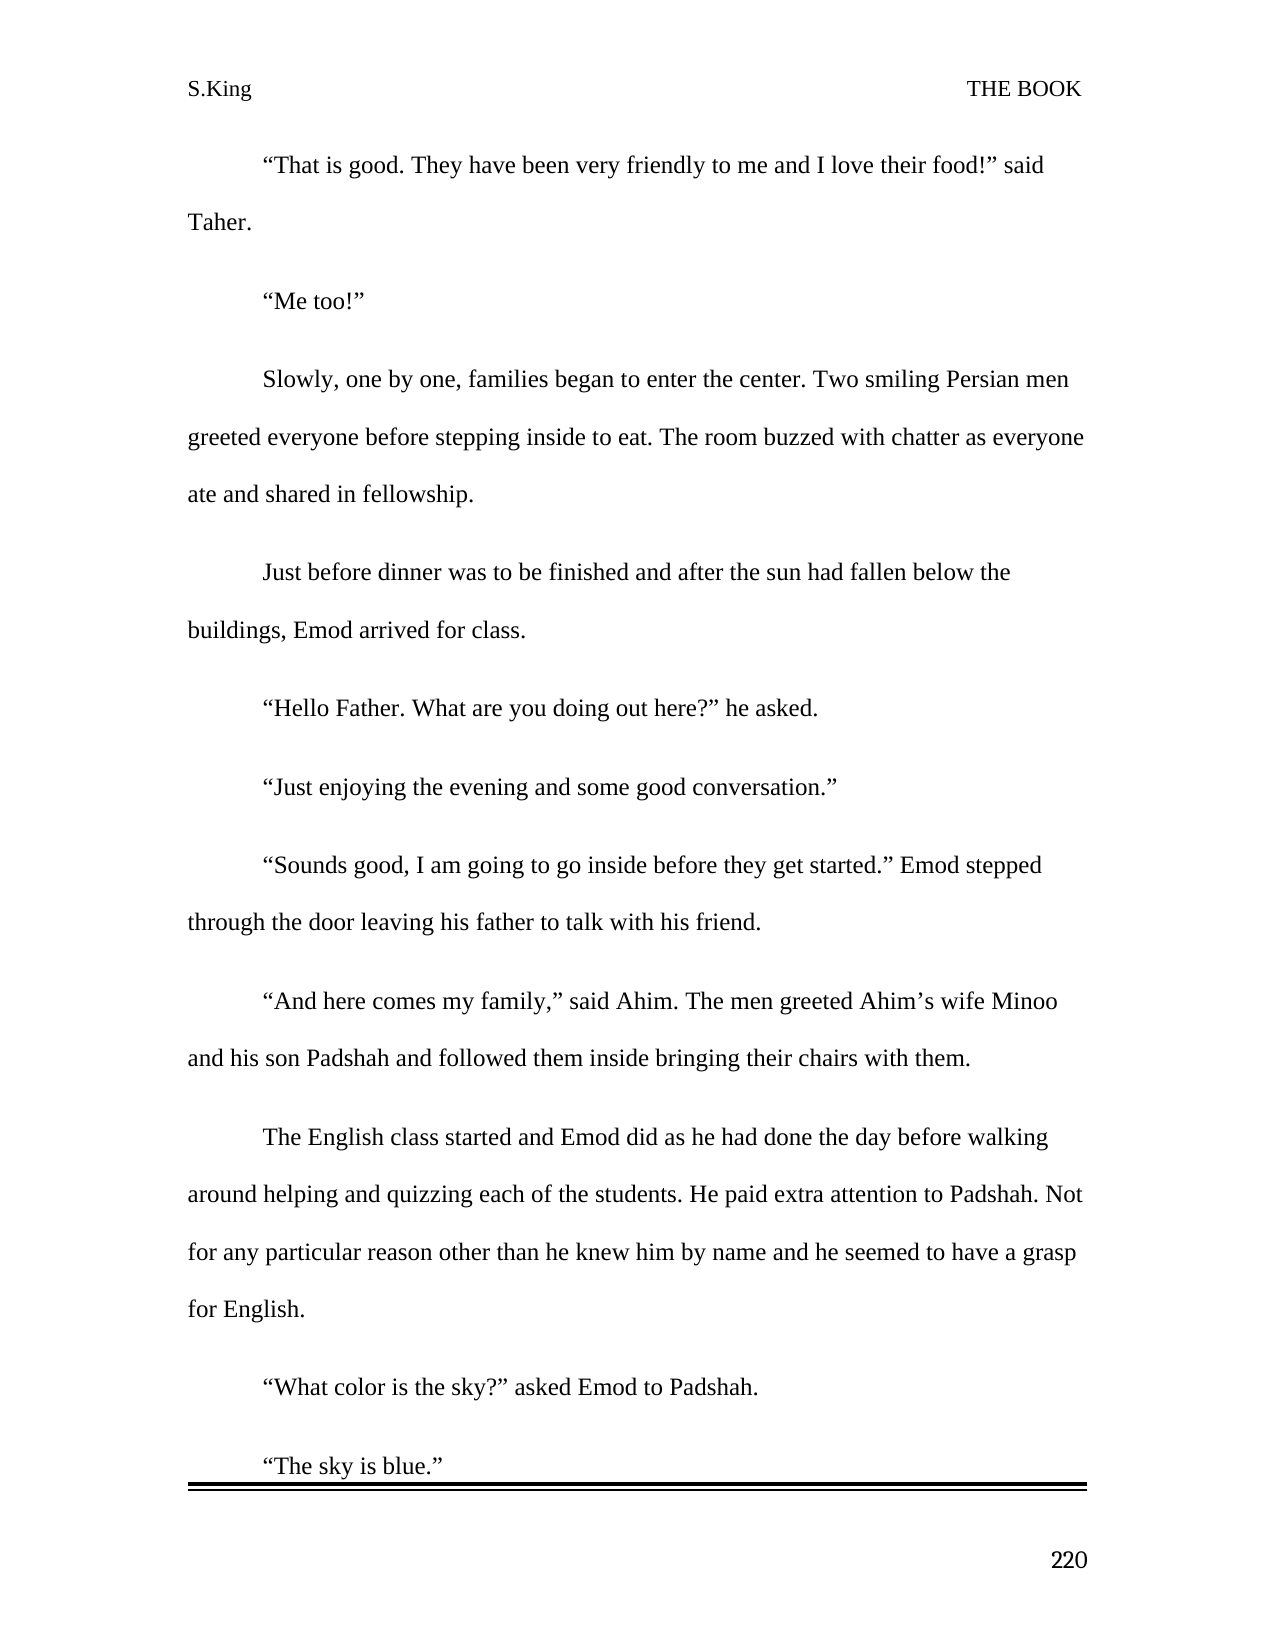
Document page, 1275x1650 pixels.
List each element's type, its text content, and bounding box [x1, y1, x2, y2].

text “Just enjoying the evening and some good conversation.” [187, 772, 1087, 800]
text “That is good. They have been very friendly to me and I love their food!” said Taher. [187, 150, 1087, 236]
text “Sounds good, I am going to go inside before they get started.” Emod stepped through the door leaving his father to talk with his friend. [187, 850, 1087, 936]
text “What color is the sky?” asked Emod to Padshah. [187, 1372, 1087, 1401]
text Slowly, one by one, families began to enter the center. Two smiling Persian men greeted everyone before stepping inside to eat. The room buzzed with chatter as everyone ate and shared in fellowship. [187, 364, 1087, 508]
text Just before dinner was to be finished and after the sun had fallen below the buildings, Emod arrived for class. [187, 557, 1087, 644]
text “The sky is blue.” [187, 1451, 1087, 1491]
text “And here comes my family,” said Ahim. The men greeted Ahim’s wife Minoo and his son Padshah and followed them inside bringing their chairs with them. [187, 986, 1087, 1072]
text “Hello Father. What are you doing out here?” he asked. [187, 693, 1087, 722]
text “Me too!” [187, 286, 1087, 314]
text The English class started and Emod did as he had done the day before walking around helping and quizzing each of the students. He paid extra attention to Padshah. Not for any particular reason other than he knew him by name and he seemed to have a grasp for English. [187, 1122, 1087, 1323]
